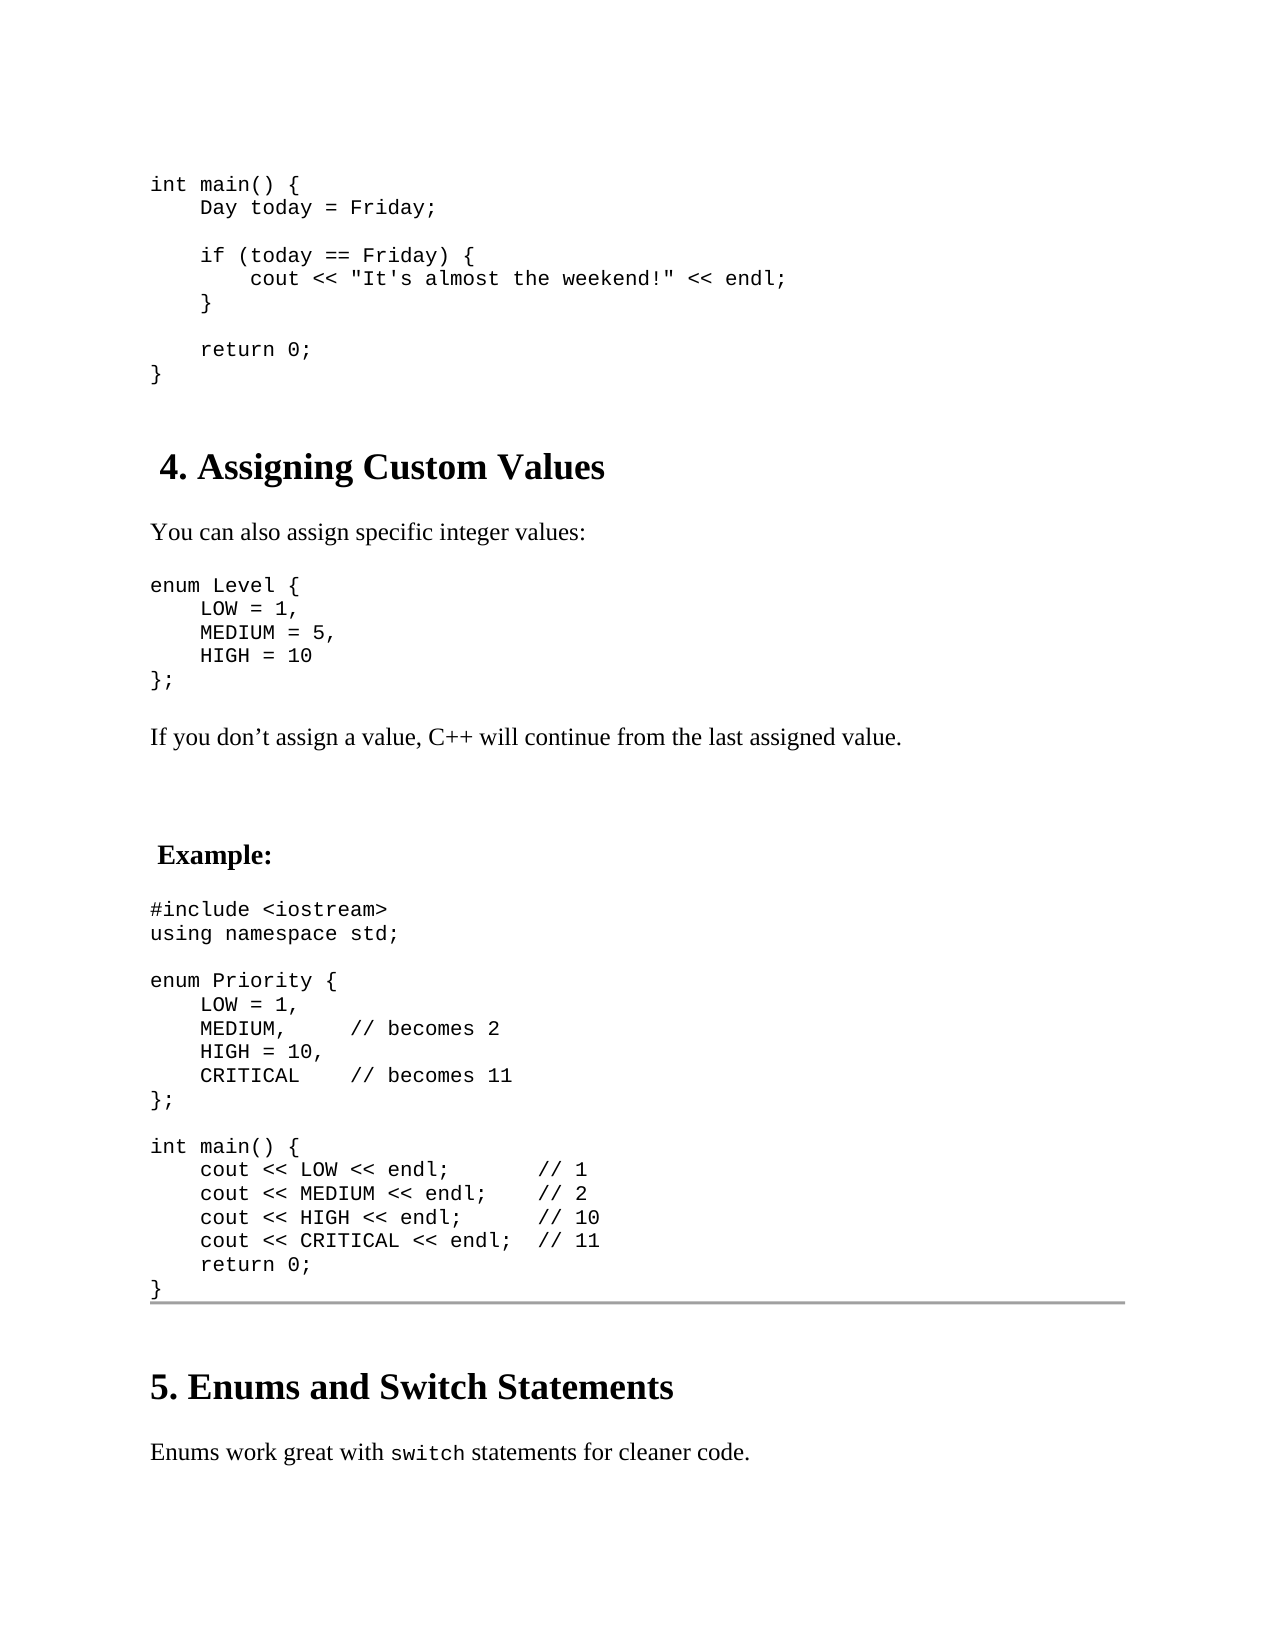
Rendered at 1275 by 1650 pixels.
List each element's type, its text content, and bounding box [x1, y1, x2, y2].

text 5. Enums and Switch Statements [150, 1364, 1125, 1408]
text if (today == Friday) { [150, 244, 1125, 268]
text }; [150, 1088, 1125, 1112]
text return 0; [150, 339, 1125, 363]
text return 0; [150, 1254, 1125, 1278]
text #include <iostream> [150, 899, 1125, 923]
text cout << HIGH << endl; // 10 [150, 1207, 1125, 1230]
text cout << LOW << endl; // 1 [150, 1159, 1125, 1183]
text 4. Assigning Custom Values [150, 444, 1125, 487]
text MEDIUM = 5, [150, 622, 1125, 646]
text enum Priority { [150, 970, 1125, 994]
text LOW = 1, [150, 994, 1125, 1018]
text enum Level { [150, 574, 1125, 598]
text cout << MEDIUM << endl; // 2 [150, 1183, 1125, 1207]
text LOW = 1, [150, 598, 1125, 622]
text } [150, 1278, 1125, 1301]
text You can also assign specific integer values: [150, 517, 1125, 545]
text Example: [150, 838, 1125, 870]
text CRITICAL // becomes 11 [150, 1065, 1125, 1088]
text Day today = Friday; [150, 197, 1125, 221]
text } [150, 363, 1125, 386]
text HIGH = 10 [150, 646, 1125, 669]
text Enums work great with switch statements for cleaner code. [150, 1437, 1125, 1466]
text If you don’t assign a value, C++ will continue from the last assigned value. [150, 722, 1125, 751]
text } [150, 292, 1125, 316]
text cout << "It's almost the weekend!" << endl; [150, 268, 1125, 292]
text cout << CRITICAL << endl; // 11 [150, 1230, 1125, 1254]
text using namespace std; [150, 923, 1125, 947]
text MEDIUM, // becomes 2 [150, 1018, 1125, 1041]
text int main() { [150, 1136, 1125, 1159]
text int main() { [150, 174, 1125, 197]
text }; [150, 669, 1125, 693]
text HIGH = 10, [150, 1041, 1125, 1065]
